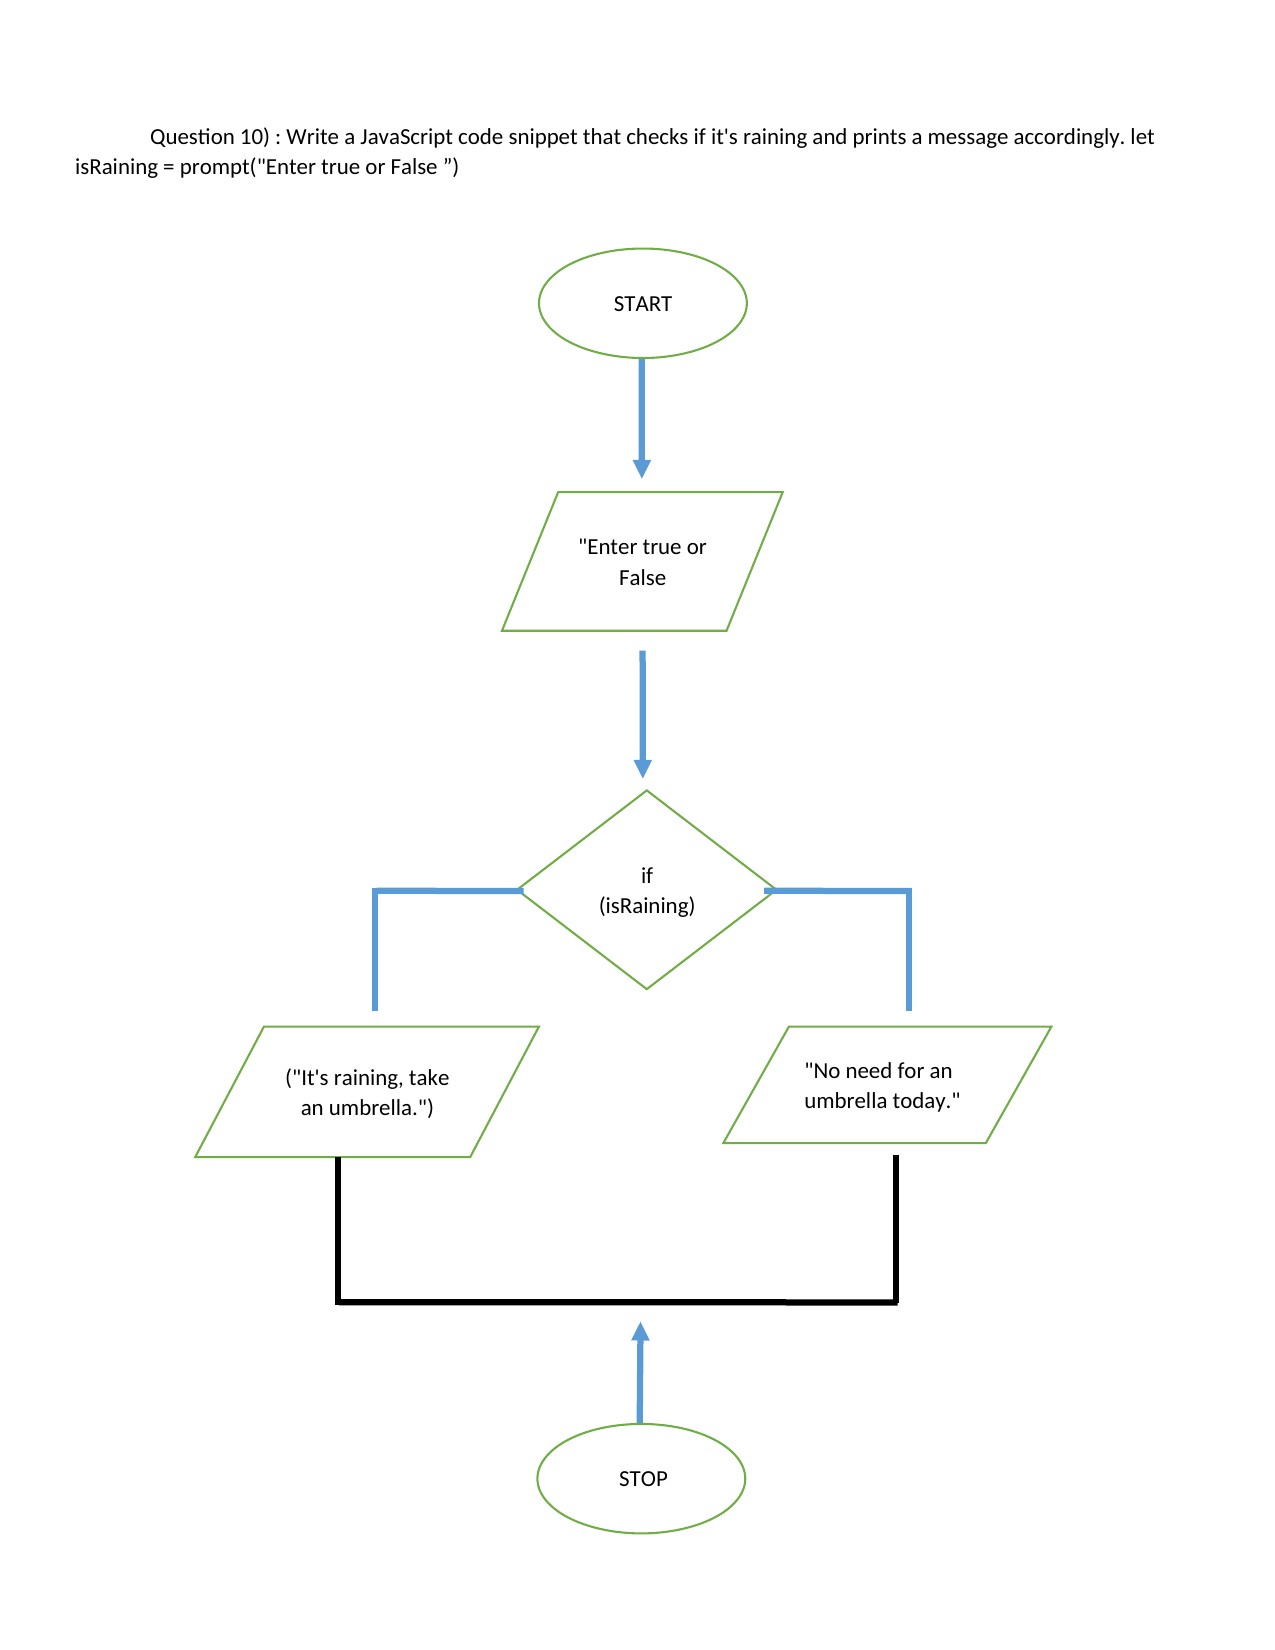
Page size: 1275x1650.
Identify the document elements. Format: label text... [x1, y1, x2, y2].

text Question 10) : Write a JavaScript code snippet that checks if it's raining and prints a message accordingly. let isRaining = prompt("Enter true or False ”) [75, 122, 1200, 180]
